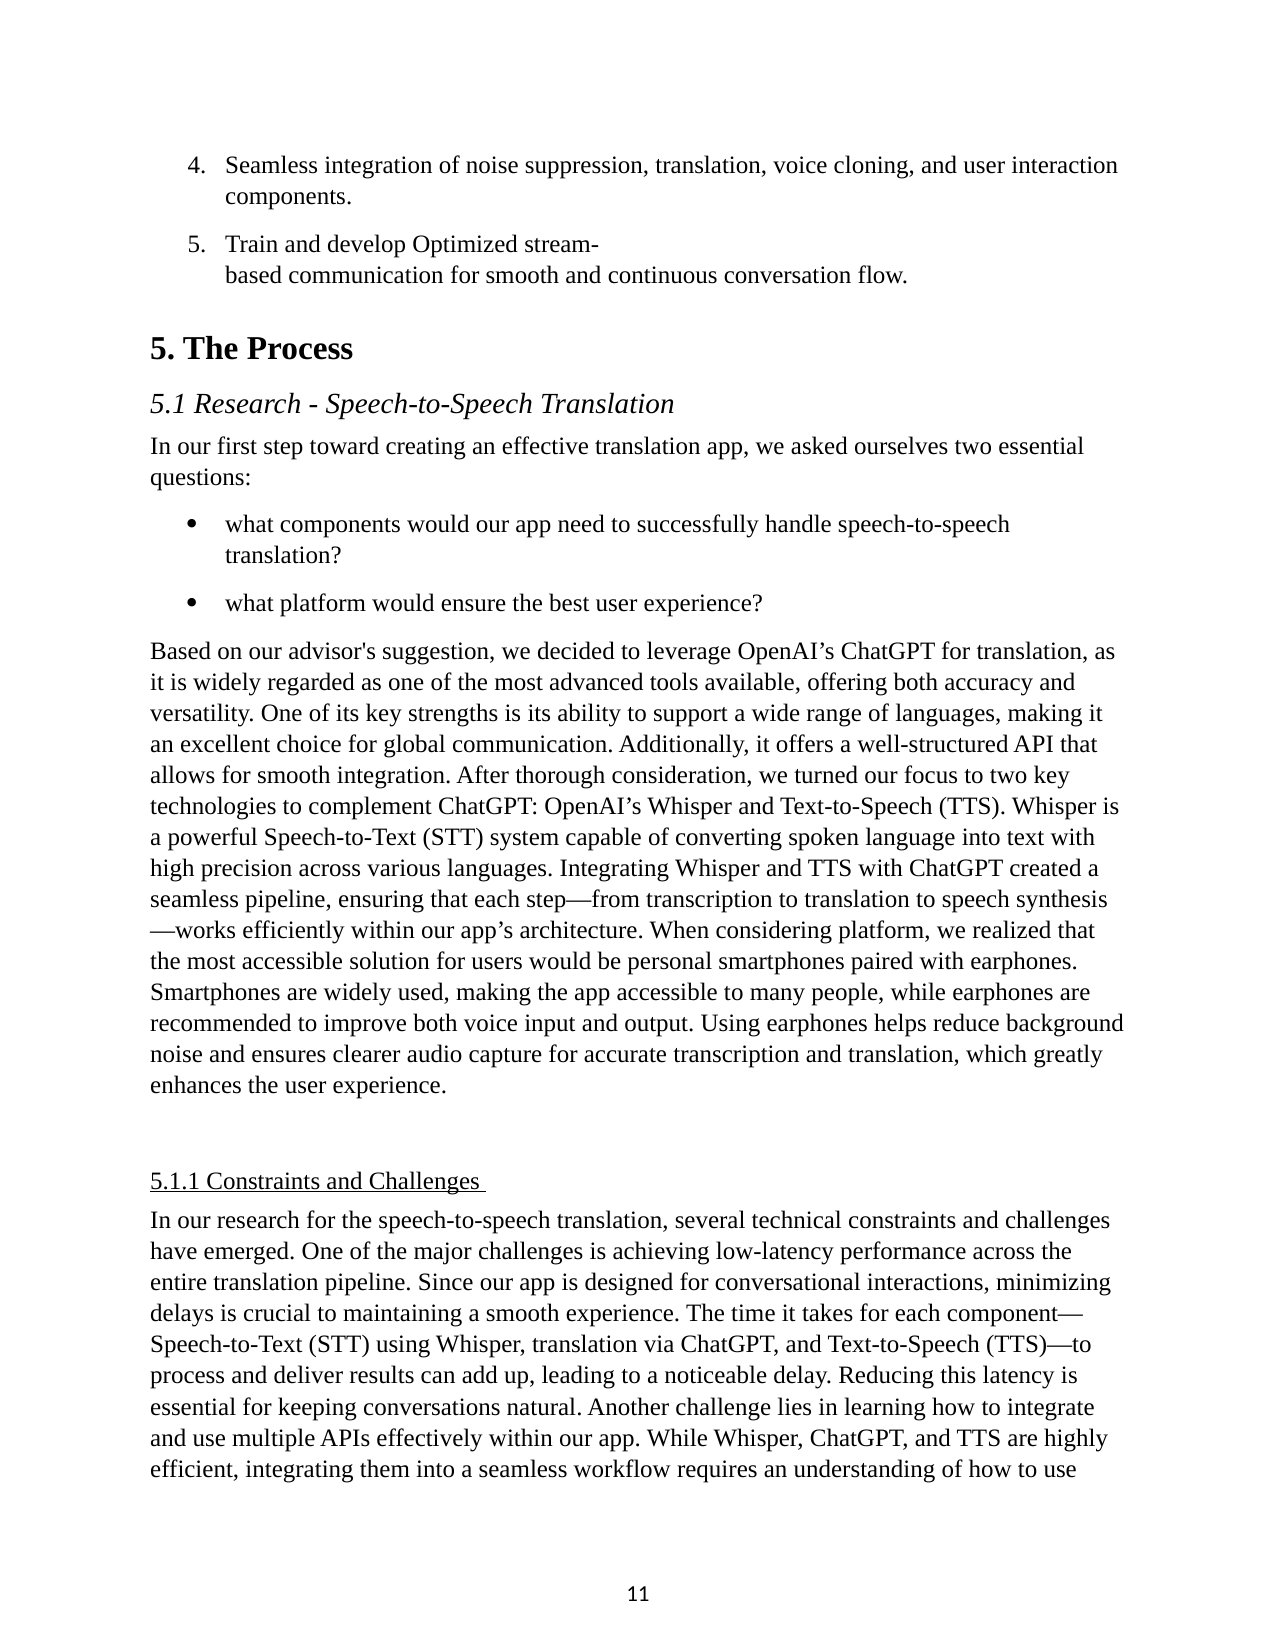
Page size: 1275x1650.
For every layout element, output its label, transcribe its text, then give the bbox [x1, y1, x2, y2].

list Train and develop Optimized stream- based communication for smooth and continuous conversation flow. [187, 229, 1125, 288]
subtitle 5.1 Research - Speech-to-Speech Translation [150, 386, 1125, 420]
list Seamless integration of noise suppression, translation, voice cloning, and user interaction components. [187, 150, 1125, 210]
text Based on our advisor's suggestion, we decided to leverage OpenAI’s ChatGPT for translation, as it is widely regarded as one of the most advanced tools available, offering both accuracy and versatility. One of its key strengths is its ability to support a wide range of languages, making it an excellent choice for global communication. Additionally, it offers a well-structured API that allows for smooth integration. After thorough consideration, we turned our focus to two key technologies to complement ChatGPT: OpenAI’s Whisper and Text-to-Speech (TTS). Whisper is a powerful Speech-to-Text (STT) system capable of converting spoken language into text with high precision across various languages. Integrating Whisper and TTS with ChatGPT created a seamless pipeline, ensuring that each step—from transcription to translation to speech synthesis—works efficiently within our app’s architecture. When considering platform, we realized that the most accessible solution for users would be personal smartphones paired with earphones. Smartphones are widely used, making the app accessible to many people, while earphones are recommended to improve both voice input and output. Using earphones helps reduce background noise and ensures clearer audio capture for accurate transcription and translation, which greatly enhances the user experience. [150, 636, 1125, 1099]
list what components would our app need to successfully handle speech-to-speech translation? [187, 509, 1125, 569]
text In our first step toward creating an effective translation app, we asked ourselves two essential questions: [150, 431, 1125, 491]
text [150, 1205, 1125, 1482]
subtitle 5. The Process [150, 328, 1125, 367]
list what platform would ensure the best user experience? [187, 588, 1125, 617]
subtitle 5.1.1 Constraints and Challenges [150, 1166, 1125, 1195]
